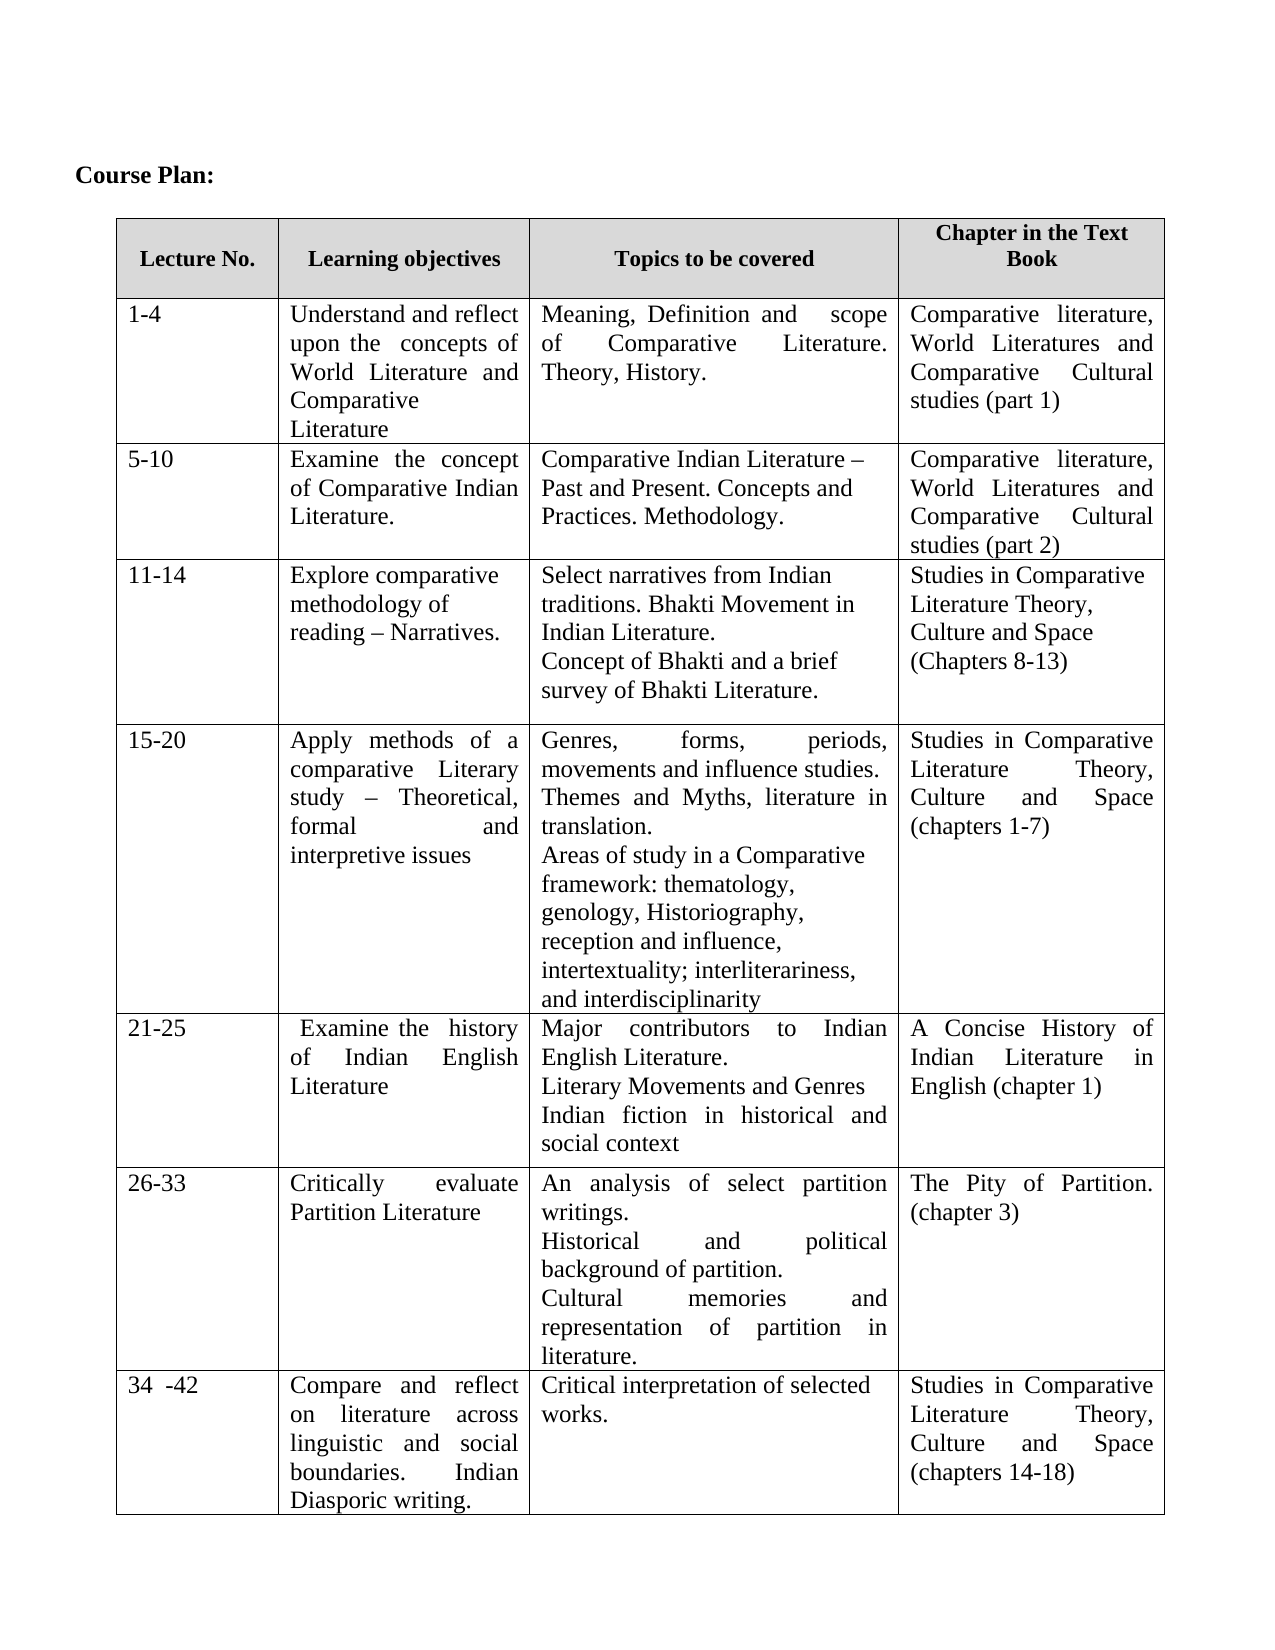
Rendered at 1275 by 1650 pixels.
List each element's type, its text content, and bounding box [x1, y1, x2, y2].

table_cell 11-14 [117, 560, 278, 724]
table_header Lecture No. [117, 219, 278, 298]
table_cell Genres, forms, periods, movements and influence studies. Themes and Myths, literature in translation. Areas of study in a Comparative framework: thematology, genology, Historiography, reception and influence, intertextuality; interliterariness, and interdisciplinarity [530, 725, 898, 1012]
table_cell 5-10 [117, 444, 278, 559]
table_cell Apply methods of a comparative Literary study – Theoretical, formal and interpretive issues [279, 725, 529, 1012]
table_cell Meaning, Definition and scope of Comparative Literature. Theory, History. [530, 299, 898, 443]
table_cell The Pity of Partition. (chapter 3) [899, 1168, 1164, 1369]
table_cell Examine the concept of Comparative Indian Literature. [279, 444, 529, 559]
table_cell 26-33 [117, 1168, 278, 1369]
table_cell 1-4 [117, 299, 278, 443]
table_cell Studies in Comparative Literature Theory, Culture and Space (Chapters 8-13) [899, 560, 1164, 724]
table_cell Compare and reflect on literature across linguistic and social boundaries. Indian Diasporic writing. [279, 1371, 529, 1514]
text Course Plan: [75, 161, 1200, 189]
table_cell 21-25 [117, 1014, 278, 1167]
table_cell Understand and reflect upon the concepts of World Literature and Comparative Literature [279, 299, 529, 443]
table_cell Comparative literature, World Literatures and Comparative Cultural studies (part 2) [899, 444, 1164, 559]
table_cell Critical interpretation of selected works. [530, 1371, 898, 1514]
table_header Learning objectives [279, 219, 529, 298]
table_cell 34 -42 [117, 1371, 278, 1514]
table_cell Examine the history of Indian English Literature [279, 1014, 529, 1167]
table_cell Major contributors to Indian English Literature. Literary Movements and Genres Indian fiction in historical and social context [530, 1014, 898, 1167]
table_cell 15-20 [117, 725, 278, 1012]
table_header Chapter in the Text Book [899, 219, 1164, 298]
table_cell Explore comparative methodology of reading – Narratives. [279, 560, 529, 724]
table_cell Studies in Comparative Literature Theory, Culture and Space (chapters 1-7) [899, 725, 1164, 1012]
table_header Topics to be covered [530, 219, 898, 298]
table_cell Comparative literature, World Literatures and Comparative Cultural studies (part 1) [899, 299, 1164, 443]
table_cell Comparative Indian Literature – Past and Present. Concepts and Practices. Methodology. [530, 444, 898, 559]
table_cell Studies in Comparative Literature Theory, Culture and Space (chapters 14-18) [899, 1371, 1164, 1514]
table_cell Critically evaluate Partition Literature [279, 1168, 529, 1369]
table_cell A Concise History of Indian Literature in English (chapter 1) [899, 1014, 1164, 1167]
table_cell An analysis of select partition writings. Historical and political background of partition. Cultural memories and representation of partition in literature. [530, 1168, 898, 1369]
table_cell Select narratives from Indian traditions. Bhakti Movement in Indian Literature. Concept of Bhakti and a brief survey of Bhakti Literature. [530, 560, 898, 724]
